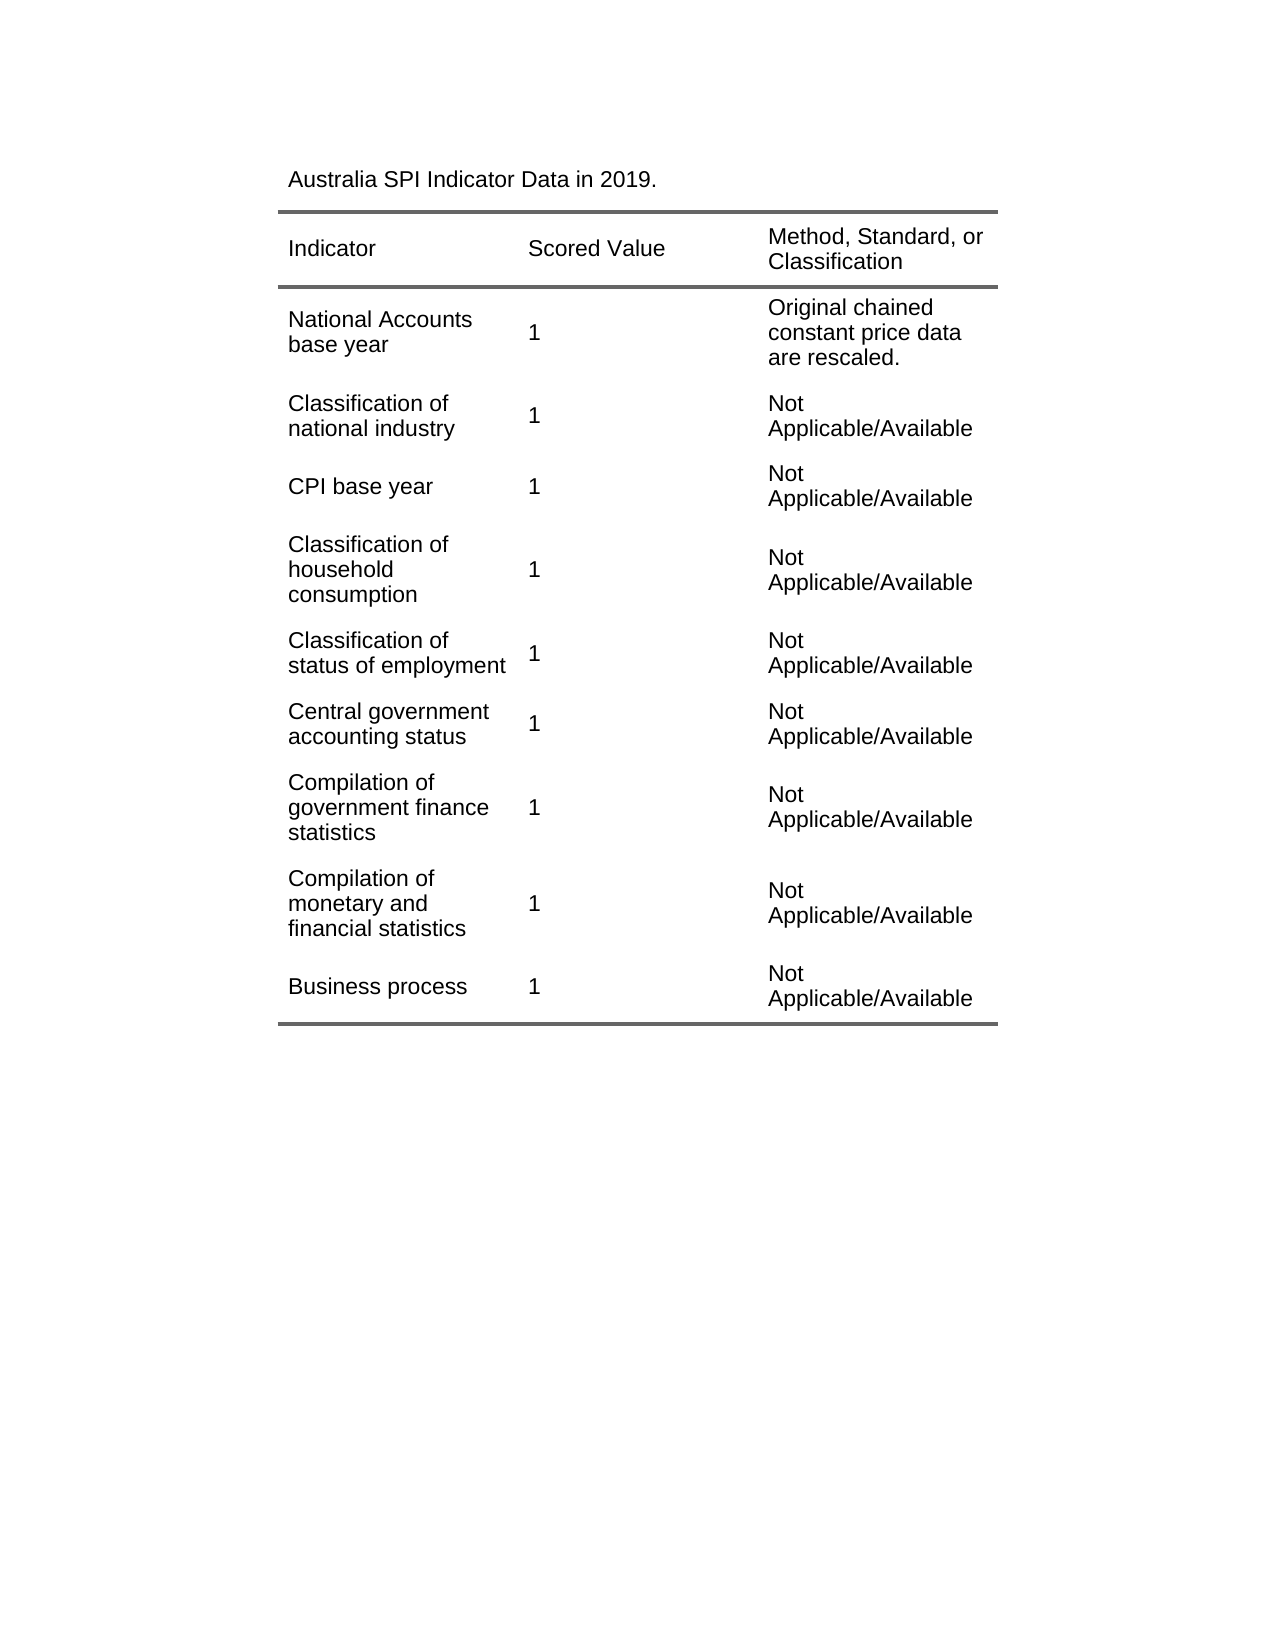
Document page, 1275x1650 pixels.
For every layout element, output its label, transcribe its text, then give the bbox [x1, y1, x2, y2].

table_cell 1 [518, 381, 757, 451]
table_cell Not Applicable/Available [758, 856, 997, 951]
table_cell National Accounts base year [278, 289, 517, 381]
table_cell 1 [518, 451, 757, 522]
table_cell 1 [518, 856, 757, 951]
table_cell Original chained constant price data are rescaled. [758, 289, 997, 381]
table_cell 1 [518, 951, 757, 1022]
table_cell 1 [518, 760, 757, 856]
table_cell Not Applicable/Available [758, 381, 997, 451]
table_cell Not Applicable/Available [758, 760, 997, 856]
table_cell Not Applicable/Available [758, 689, 997, 760]
table_cell Classification of national industry [278, 381, 517, 451]
table_cell CPI base year [278, 451, 517, 522]
table_cell Compilation of government finance statistics [278, 760, 517, 856]
table_cell Classification of status of employment [278, 618, 517, 689]
table_cell 1 [518, 618, 757, 689]
table_cell Business process [278, 951, 517, 1022]
table_cell Compilation of monetary and financial statistics [278, 856, 517, 951]
table_header Australia SPI Indicator Data in 2019. [278, 150, 997, 210]
table_cell Not Applicable/Available [758, 522, 997, 618]
table_cell Not Applicable/Available [758, 951, 997, 1022]
table_cell Indicator [278, 214, 517, 285]
table_cell 1 [518, 689, 757, 760]
table_cell 1 [518, 289, 757, 381]
table_cell 1 [518, 522, 757, 618]
table_cell Not Applicable/Available [758, 618, 997, 689]
table_cell Not Applicable/Available [758, 451, 997, 522]
table_cell Classification of household consumption [278, 522, 517, 618]
table_cell Scored Value [518, 214, 757, 285]
table_cell Central government accounting status [278, 689, 517, 760]
table_cell Method, Standard, or Classification [758, 214, 997, 285]
